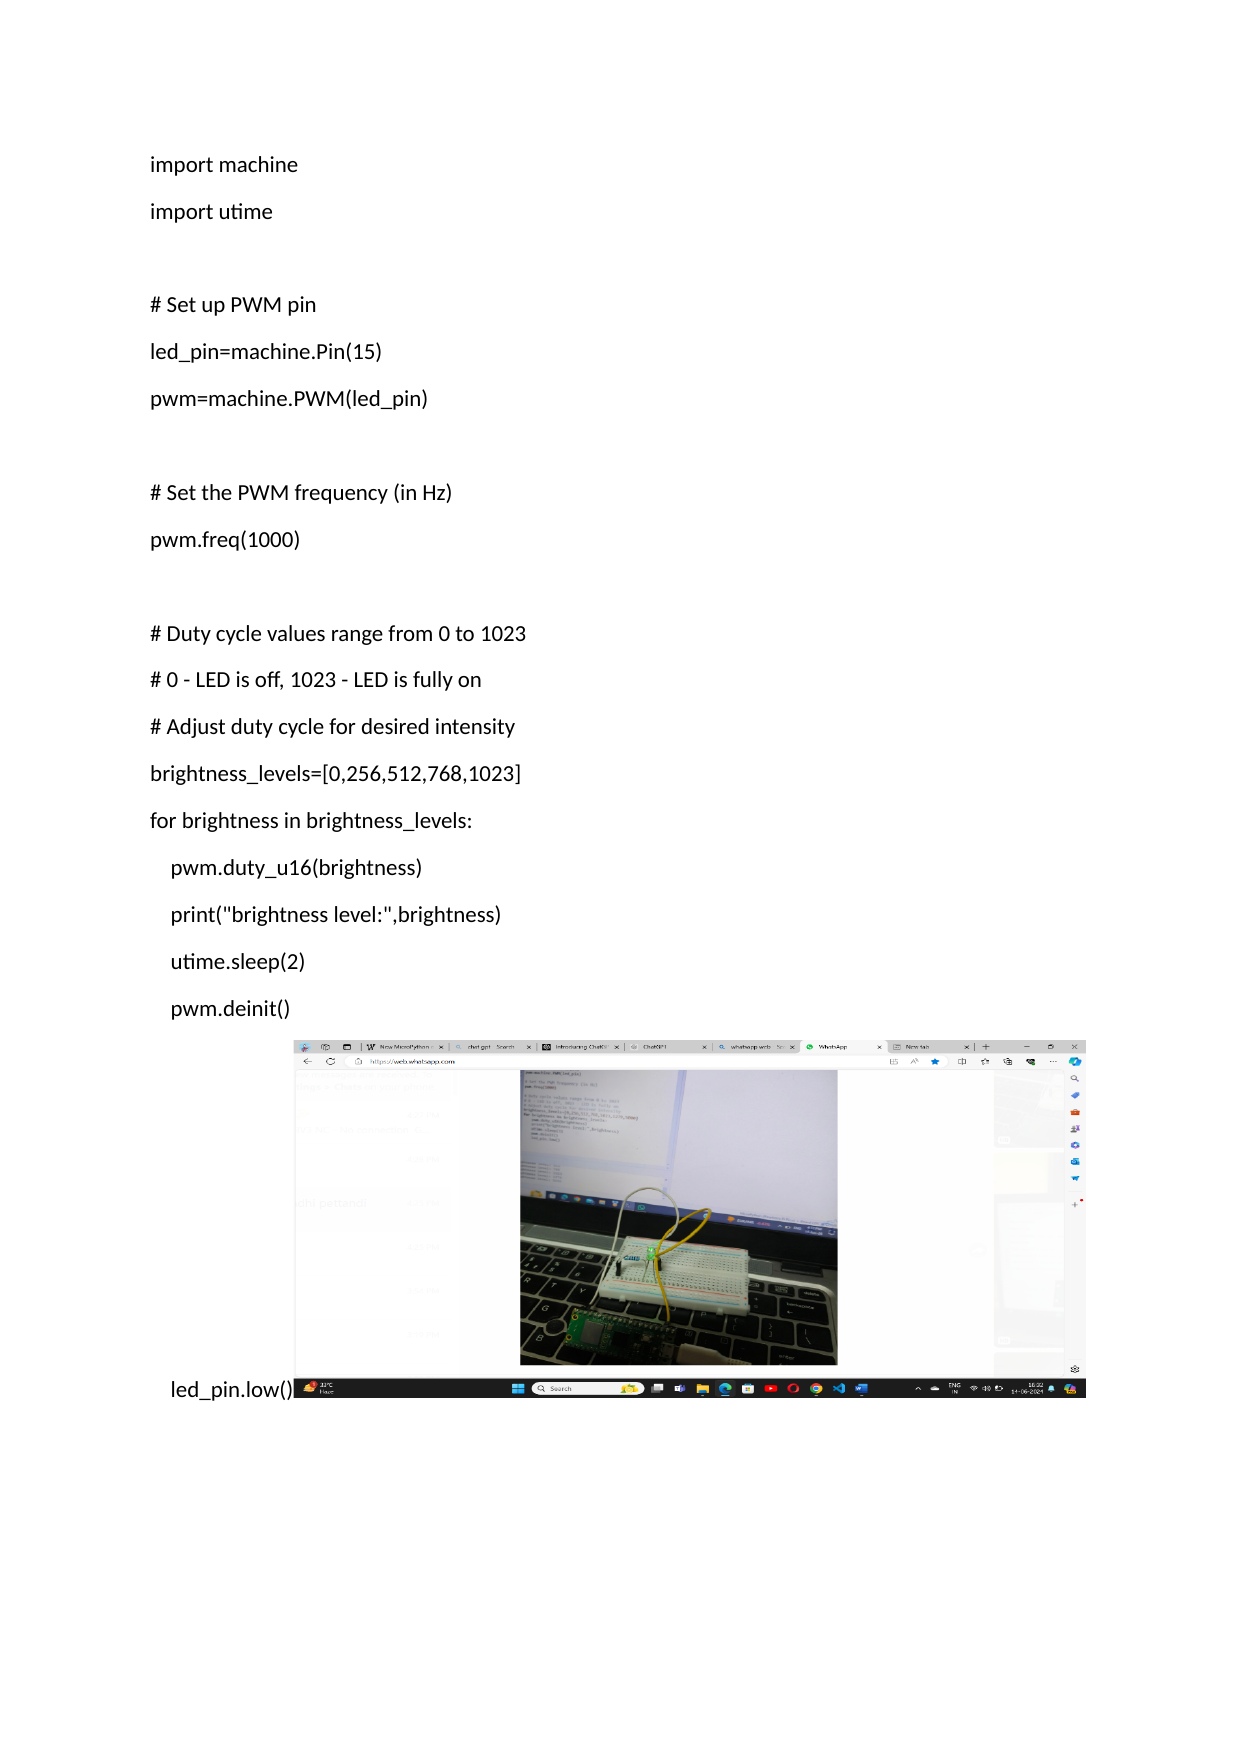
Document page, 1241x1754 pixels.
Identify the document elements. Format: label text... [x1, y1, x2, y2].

text import machine [150, 150, 1090, 178]
text # Adjust duty cycle for desired intensity [150, 712, 1090, 741]
text pwm.duty_u16(brightness) [150, 853, 1090, 881]
text # Set up PWM pin [150, 291, 1090, 319]
text pwm.freq(1000) [150, 525, 1090, 553]
text # 0 - LED is off, 1023 - LED is fully on [150, 666, 1090, 694]
text # Set the PWM frequency (in Hz) [150, 478, 1090, 506]
text import utime [150, 197, 1090, 225]
text pwm=machine.PWM(led_pin) [150, 384, 1090, 412]
text led_pin=machine.Pin(15) [150, 337, 1090, 366]
text brightness_levels=[0,256,512,768,1023] [150, 759, 1090, 787]
text # Duty cycle values range from 0 to 1023 [150, 619, 1090, 647]
text for brightness in brightness_levels: [150, 806, 1090, 834]
text print("brightness level:",brightness) [150, 900, 1090, 928]
text pwm.deinit() [150, 994, 1090, 1022]
text utime.sleep(2) [150, 947, 1090, 975]
picture [293, 1040, 1086, 1398]
